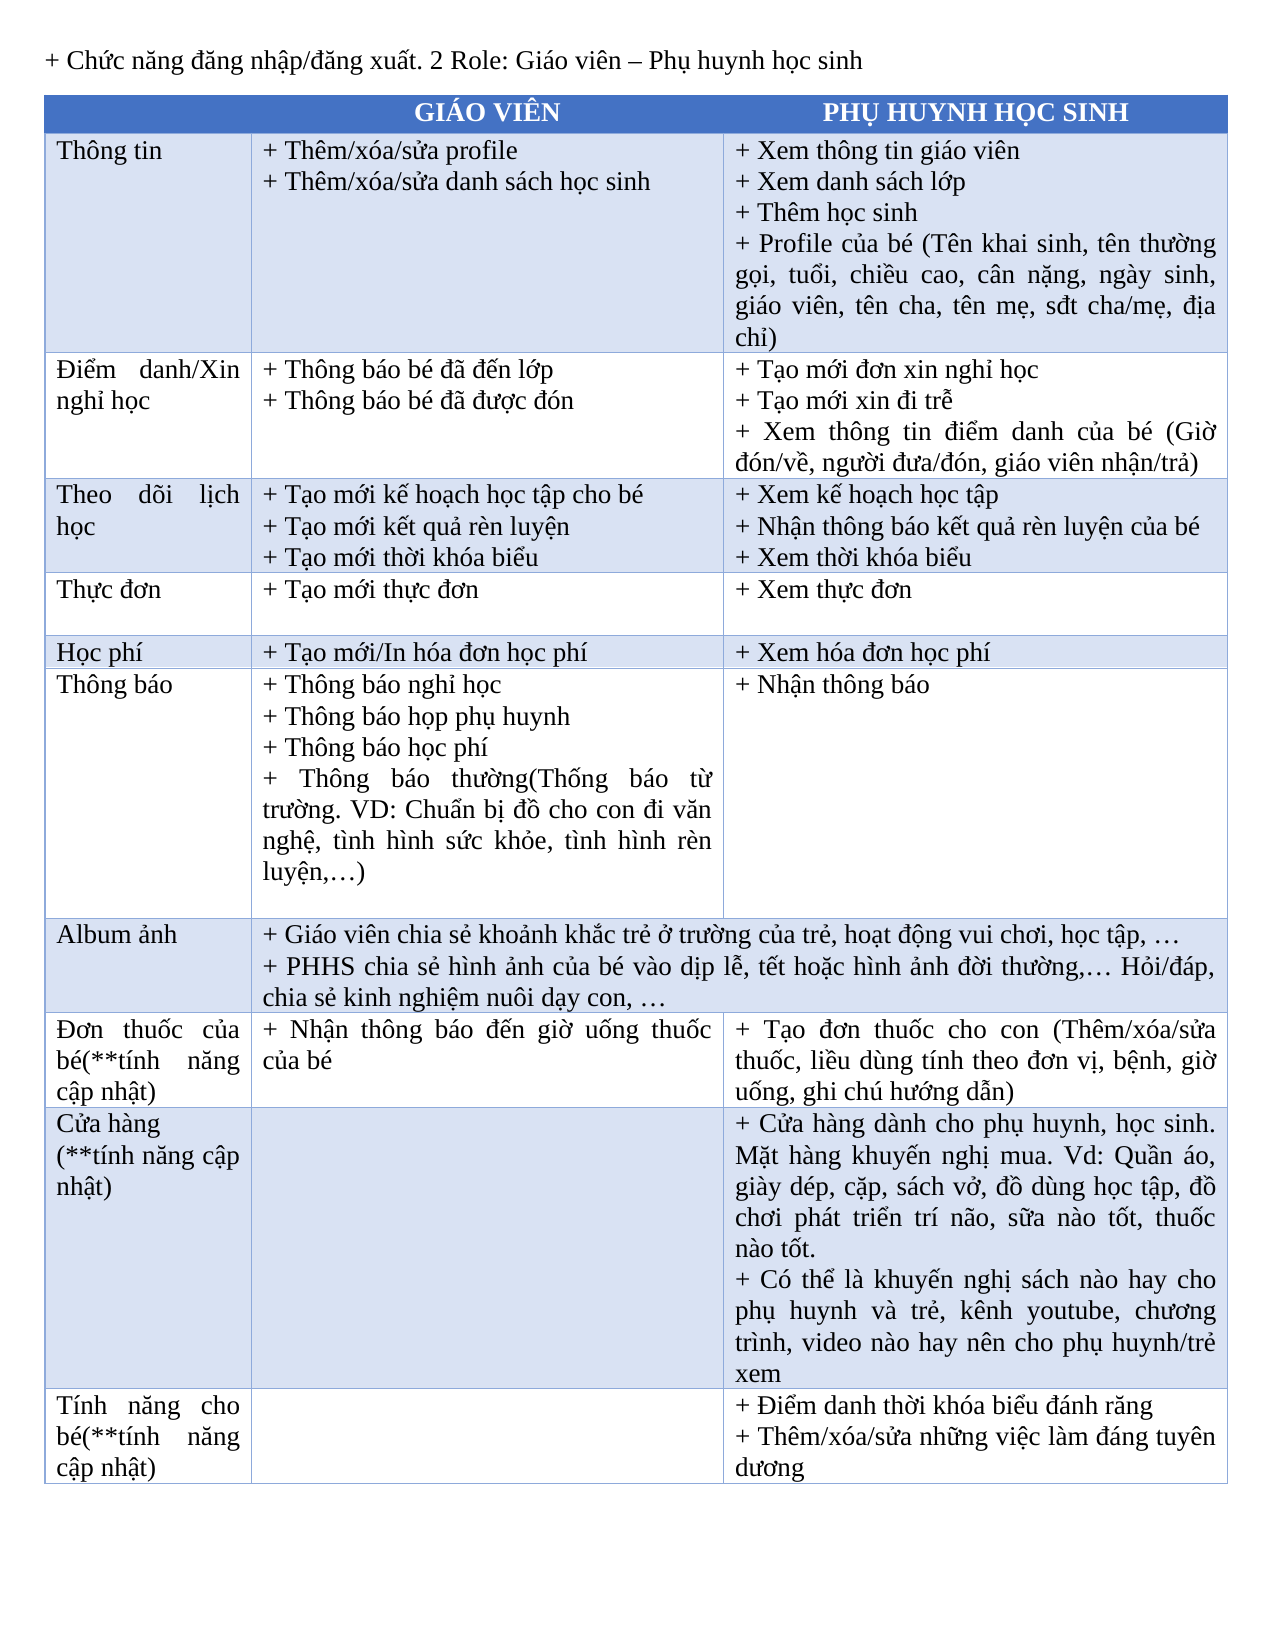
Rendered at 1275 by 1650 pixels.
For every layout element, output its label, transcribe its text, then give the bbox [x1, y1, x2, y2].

table_cell + Giáo viên chia sẻ khoảnh khắc trẻ ở trường của trẻ, hoạt động vui chơi, học tập, … + PHHS chia sẻ hình ảnh của bé vào dịp lễ, tết hoặc hình ảnh đời thường,… Hỏi/đáp, chia sẻ kinh nghiệm nuôi dạy con, … [252, 919, 1227, 1012]
table_cell + Nhận thông báo [724, 669, 1227, 918]
table_cell Thực đơn [46, 573, 251, 635]
table_cell + Tạo mới đơn xin nghỉ học + Tạo mới xin đi trễ + Xem thông tin điểm danh của bé (Giờ đón/về, người đưa/đón, giáo viên nhận/trả) [724, 353, 1227, 477]
table_cell Điểm danh/Xin nghỉ học [46, 353, 251, 477]
table_cell Theo dõi lịch học [46, 479, 251, 572]
table_cell + Tạo mới kế hoạch học tập cho bé + Tạo mới kết quả rèn luyện + Tạo mới thời khóa biểu [252, 479, 723, 572]
table_cell Đơn thuốc của bé(**tính năng cập nhật) [46, 1013, 251, 1107]
table_cell Thông tin [46, 134, 251, 352]
table_cell [252, 1389, 723, 1482]
table_cell + Xem thực đơn [724, 573, 1227, 635]
table_cell + Tạo mới thực đơn [252, 573, 723, 635]
table_cell Album ảnh [46, 919, 251, 1012]
table_cell + Tạo mới/In hóa đơn học phí [252, 636, 723, 667]
table_cell + Xem hóa đơn học phí [724, 636, 1227, 667]
table_cell Thông báo [46, 669, 251, 918]
table_cell + Thông báo nghỉ học + Thông báo họp phụ huynh + Thông báo học phí + Thông báo thường(Thống báo từ trường. VD: Chuẩn bị đồ cho con đi văn nghệ, tình hình sức khỏe, tình hình rèn luyện,…) [252, 669, 723, 918]
text + Chức năng đăng nhập/đăng xuất. 2 Role: Giáo viên – Phụ huynh học sinh [44, 44, 1275, 76]
table_cell + Nhận thông báo đến giờ uống thuốc của bé [252, 1013, 723, 1107]
table_header [46, 96, 251, 133]
table_cell + Cửa hàng dành cho phụ huynh, học sinh. Mặt hàng khuyến nghị mua. Vd: Quần áo, giày dép, cặp, sách vở, đồ dùng học tập, đồ chơi phát triển trí não, sữa nào tốt, thuốc nào tốt. + Có thể là khuyến nghị sách nào hay cho phụ huynh và trẻ, kênh youtube, chương trình, video nào hay nên cho phụ huynh/trẻ xem [724, 1108, 1227, 1388]
table_cell + Thêm/xóa/sửa profile + Thêm/xóa/sửa danh sách học sinh [252, 134, 723, 352]
table_cell Cửa hàng (**tính năng cập nhật) [46, 1108, 251, 1388]
table_cell Tính năng cho bé(**tính năng cập nhật) [46, 1389, 251, 1482]
table_cell + Xem kế hoạch học tập + Nhận thông báo kết quả rèn luyện của bé + Xem thời khóa biểu [724, 479, 1227, 572]
table_cell + Thông báo bé đã đến lớp + Thông báo bé đã được đón [252, 353, 723, 477]
table_header PHỤ HUYNH HỌC SINH [724, 96, 1227, 133]
table_header GIÁO VIÊN [252, 96, 723, 133]
table_cell Học phí [46, 636, 251, 667]
table_cell [252, 1108, 723, 1388]
table_cell + Xem thông tin giáo viên + Xem danh sách lớp + Thêm học sinh + Profile của bé (Tên khai sinh, tên thường gọi, tuổi, chiều cao, cân nặng, ngày sinh, giáo viên, tên cha, tên mẹ, sđt cha/mẹ, địa chỉ) [724, 134, 1227, 352]
table_cell + Tạo đơn thuốc cho con (Thêm/xóa/sửa thuốc, liều dùng tính theo đơn vị, bệnh, giờ uống, ghi chú hướng dẫn) [724, 1013, 1227, 1107]
